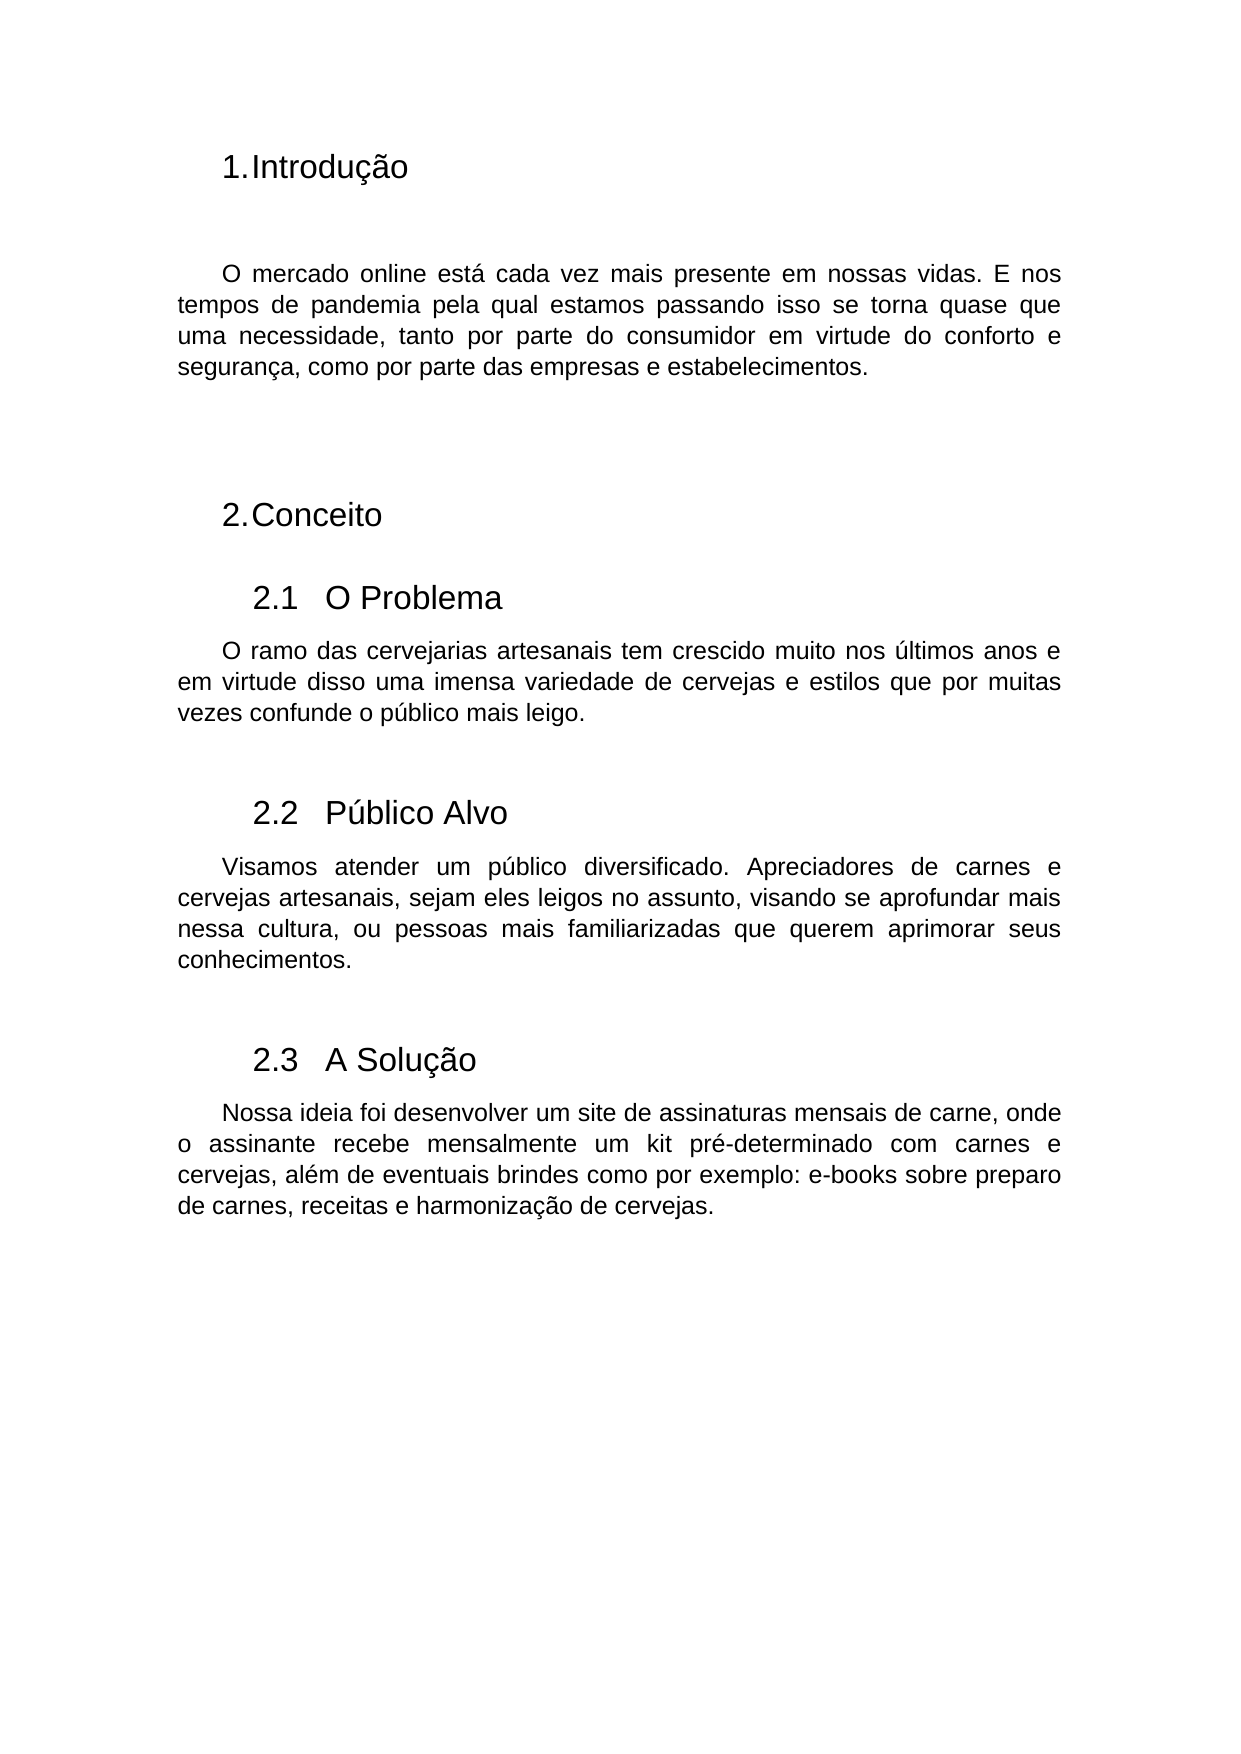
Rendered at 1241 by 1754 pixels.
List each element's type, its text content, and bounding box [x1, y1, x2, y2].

list O Problema [252, 578, 1063, 616]
list Introdução [222, 148, 1063, 186]
list Conceito [222, 495, 1063, 533]
text O ramo das cervejarias artesanais tem crescido muito nos últimos anos e em virtude disso uma imensa variedade de cervejas e estilos que por muitas vezes confunde o público mais leigo. [177, 636, 1063, 727]
list Público Alvo [252, 793, 1063, 832]
text O mercado online está cada vez mais presente em nossas vidas. E nos tempos de pandemia pela qual estamos passando isso se torna quase que uma necessidade, tanto por parte do consumidor em virtude do conforto e segurança, como por parte das empresas e estabelecimentos. [177, 258, 1063, 380]
text Nossa ideia foi desenvolver um site de assinaturas mensais de carne, onde o assinante recebe mensalmente um kit pré-determinado com carnes e cervejas, além de eventuais brindes como por exemplo: e-books sobre preparo de carnes, receitas e harmonização de cervejas. [177, 1098, 1063, 1220]
text Visamos atender um público diversificado. Apreciadores de carnes e cervejas artesanais, sejam eles leigos no assunto, visando se aprofundar mais nessa cultura, ou pessoas mais familiarizadas que querem aprimorar seus conhecimentos. [177, 851, 1063, 973]
list A Solução [252, 1040, 1063, 1078]
